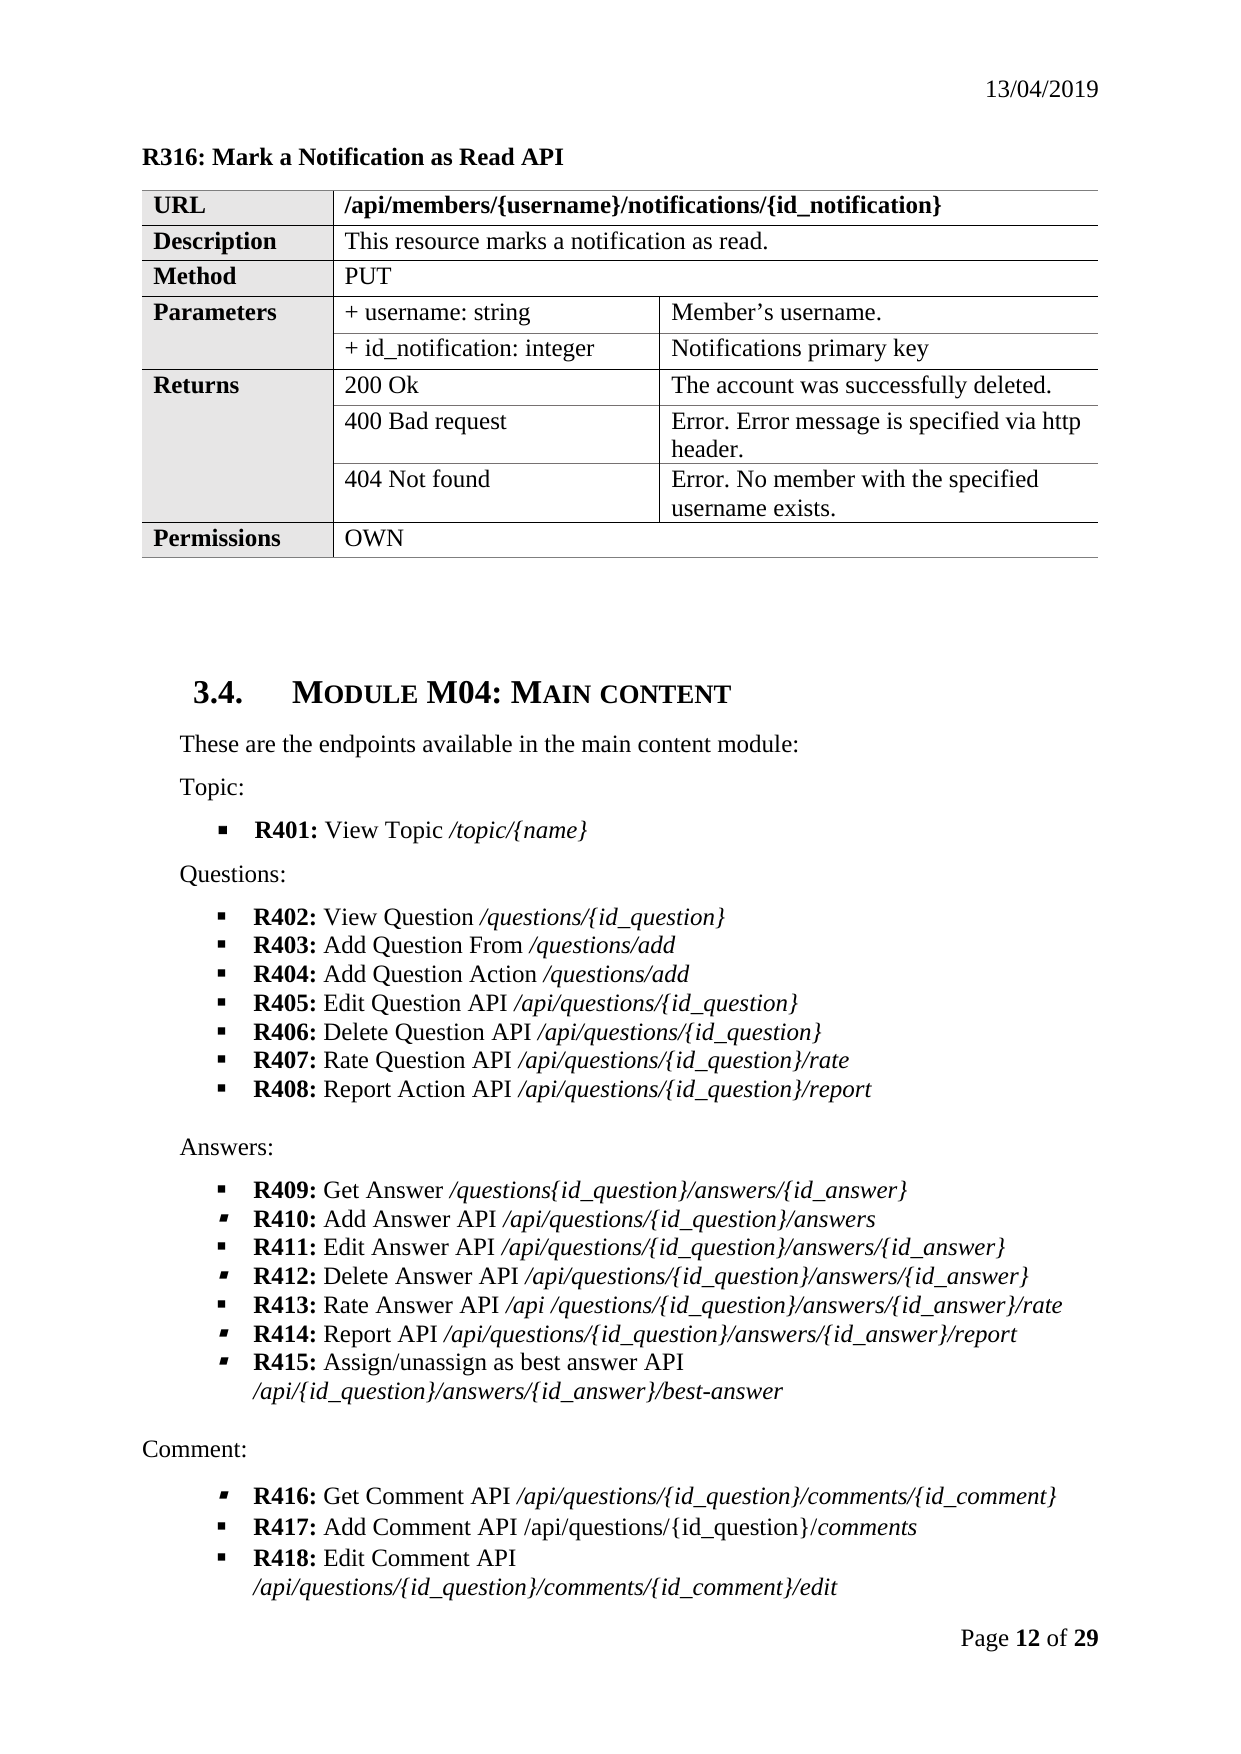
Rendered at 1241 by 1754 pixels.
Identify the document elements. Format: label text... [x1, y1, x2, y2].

table_cell Parameters [142, 297, 333, 369]
list R401: View Topic /topic/{name} [217, 816, 1098, 844]
table_cell The account was successfully deleted. [660, 370, 1097, 405]
list R415: Assign/unassign as best answer API /api/{id_question}/answers/{id_answer}/best-answer [216, 1347, 1098, 1405]
table_cell 404 Not found [334, 464, 659, 522]
list R407: Rate Question API /api/questions/{id_question}/rate [216, 1046, 1098, 1074]
table_cell 200 Ok [334, 370, 659, 405]
table_cell Notifications primary key [660, 334, 1097, 369]
list R413: Rate Answer API /api /questions/{id_question}/answers/{id_answer}/rate [216, 1290, 1098, 1319]
list R402: View Question /questions/{id_question} [216, 902, 1098, 931]
text R316: Mark a Notification as Read API [142, 142, 1098, 171]
table_cell Method [142, 261, 333, 296]
list R408: Report Action API /api/questions/{id_question}/report [216, 1074, 1098, 1103]
list R405: Edit Question API /api/questions/{id_question} [216, 988, 1098, 1017]
subtitle Module M04: Main content [193, 672, 1098, 710]
list Questions: [179, 859, 1098, 887]
list R404: Add Question Action /questions/add [216, 959, 1098, 988]
table_cell Returns [142, 370, 333, 522]
list R406: Delete Question API /api/questions/{id_question} [216, 1017, 1098, 1046]
table_cell + id_notification: integer [334, 334, 659, 369]
list R409: Get Answer /questions{id_question}/answers/{id_answer} [216, 1175, 1098, 1204]
table_cell Permissions [142, 523, 333, 557]
list R403: Add Question From /questions/add [216, 931, 1098, 959]
table_header /api/members/{username}/notifications/{id_notification} [334, 191, 1097, 225]
text Comment: [142, 1434, 1098, 1462]
list R412: Delete Answer API /api/questions/{id_question}/answers/{id_answer} [216, 1261, 1098, 1290]
table_cell Member’s username. [660, 297, 1097, 332]
list R414: Report API /api/questions/{id_question}/answers/{id_answer}/report [216, 1319, 1098, 1347]
table_cell Description [142, 226, 333, 260]
table_cell Error. Error message is specified via http header. [660, 406, 1097, 463]
table_cell OWN [334, 523, 1097, 557]
table_header URL [142, 191, 333, 225]
list R410: Add Answer API /api/questions/{id_question}/answers [216, 1204, 1098, 1232]
list These are the endpoints available in the main content module: [179, 729, 1098, 758]
list R416: Get Comment API /api/questions/{id_question}/comments/{id_comment} [216, 1481, 1098, 1510]
list R418: Edit Comment API /api/questions/{id_question}/comments/{id_comment}/edit [216, 1543, 1098, 1601]
table_cell Error. No member with the specified username exists. [660, 464, 1097, 522]
list R417: Add Comment API /api/questions/{id_question}/comments [216, 1512, 1098, 1541]
list R411: Edit Answer API /api/questions/{id_question}/answers/{id_answer} [216, 1232, 1098, 1261]
table_cell This resource marks a notification as read. [334, 226, 1097, 260]
text Answers: [179, 1132, 1098, 1161]
table_cell + username: string [334, 297, 659, 332]
table_cell 400 Bad request [334, 406, 659, 463]
table_cell PUT [334, 261, 1097, 296]
list Topic: [179, 772, 1098, 801]
